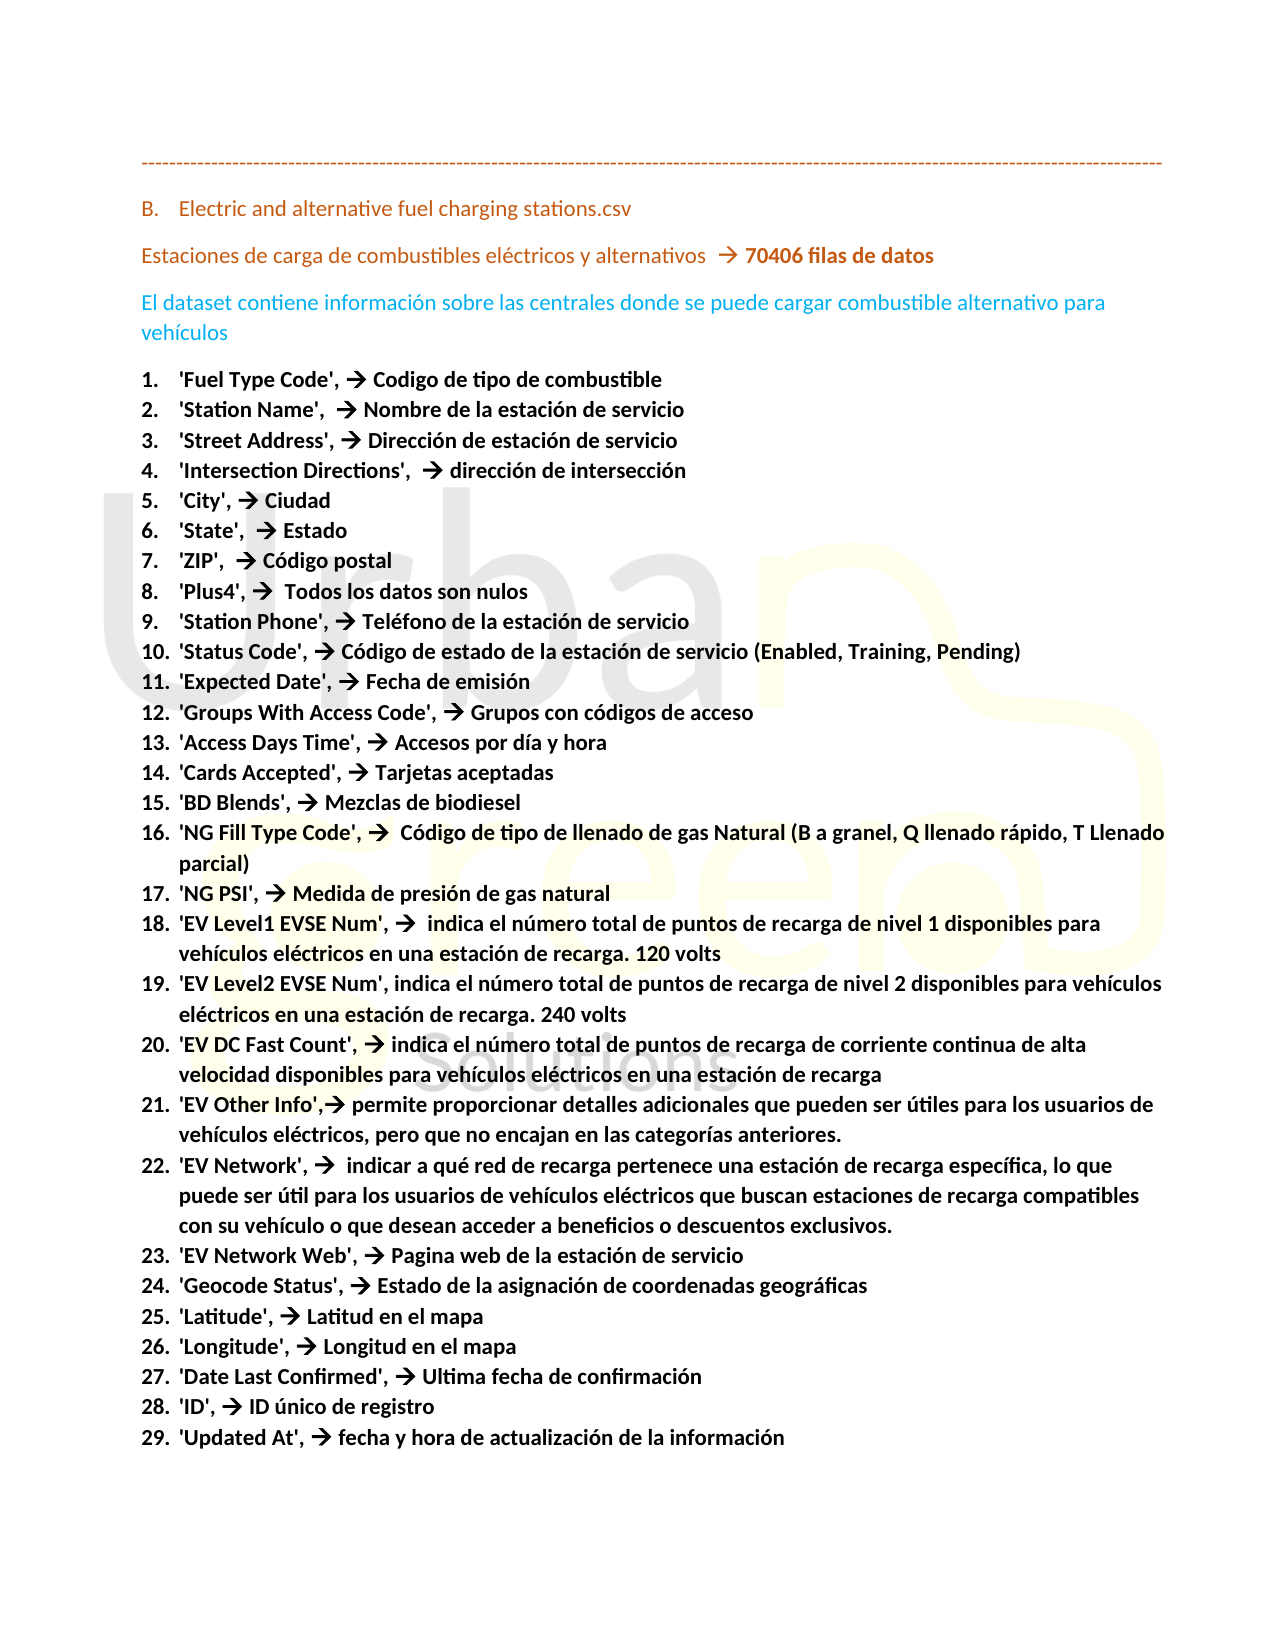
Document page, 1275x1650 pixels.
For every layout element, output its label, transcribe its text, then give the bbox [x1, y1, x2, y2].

list 'Latitude', Latitud en el mapa [141, 1302, 1167, 1330]
list 'Geocode Status', Estado de la asignación de coordenadas geográficas [141, 1272, 1167, 1299]
list 'NG Fill Type Code', Código de tipo de llenado de gas Natural (B a granel, Q llenado rápido, T Llenado parcial) [141, 818, 1167, 877]
list 'NG PSI', Medida de presión de gas natural [141, 879, 1167, 907]
list 'Plus4', Todos los datos son nulos [141, 577, 1167, 605]
list 'EV Network Web', Pagina web de la estación de servicio [141, 1241, 1167, 1269]
list 'BD Blends', Mezclas de biodiesel [141, 788, 1167, 816]
text Estaciones de carga de combustibles eléctricos y alternativos 70406 filas de datos [141, 241, 1167, 269]
list 'Street Address', Dirección de estación de servicio [141, 426, 1167, 454]
list 'Date Last Confirmed', Ultima fecha de confirmación [141, 1362, 1167, 1390]
list 'EV DC Fast Count', indica el número total de puntos de recarga de corriente continua de alta velocidad disponibles para vehículos eléctricos en una estación de recarga [141, 1030, 1167, 1088]
list 'Longitude', Longitud en el mapa [141, 1332, 1167, 1360]
list 'Groups With Access Code', Grupos con códigos de acceso [141, 698, 1167, 726]
text -------------------------------------------------------------------------------------------------------------------------------------------------- [141, 148, 1167, 176]
list 'EV Other Info', permite proporcionar detalles adicionales que pueden ser útiles para los usuarios de vehículos eléctricos, pero que no encajan en las categorías anteriores. [141, 1090, 1167, 1148]
list 'State', Estado [141, 516, 1167, 544]
list 'Fuel Type Code', Codigo de tipo de combustible [141, 365, 1167, 393]
list 'Station Name', Nombre de la estación de servicio [141, 396, 1167, 423]
list 'EV Level2 EVSE Num', indica el número total de puntos de recarga de nivel 2 disponibles para vehículos eléctricos en una estación de recarga. 240 volts [141, 969, 1167, 1028]
list 'EV Network', indicar a qué red de recarga pertenece una estación de recarga específica, lo que puede ser útil para los usuarios de vehículos eléctricos que buscan estaciones de recarga compatibles con su vehículo o que desean acceder a beneficios o descuentos exclusivos. [141, 1151, 1167, 1239]
list 'Updated At', fecha y hora de actualización de la información [141, 1423, 1167, 1451]
list 'City', Ciudad [141, 486, 1167, 514]
list 'ZIP', Código postal [141, 547, 1167, 574]
list 'Status Code', Código de estado de la estación de servicio (Enabled, Training, Pending) [141, 637, 1167, 665]
list 'EV Level1 EVSE Num', indica el número total de puntos de recarga de nivel 1 disponibles para vehículos eléctricos en una estación de recarga. 120 volts [141, 909, 1167, 967]
list 'Station Phone', Teléfono de la estación de servicio [141, 607, 1167, 635]
list 'Cards Accepted', Tarjetas aceptadas [141, 758, 1167, 786]
list Electric and alternative fuel charging stations.csv [141, 194, 1167, 222]
list 'Expected Date', Fecha de emisión [141, 667, 1167, 695]
text El dataset contiene información sobre las centrales donde se puede cargar combustible alternativo para vehículos [141, 288, 1167, 346]
list 'Access Days Time', Accesos por día y hora [141, 728, 1167, 756]
list 'ID', ID único de registro [141, 1392, 1167, 1420]
list 'Intersection Directions', dirección de intersección [141, 456, 1167, 484]
